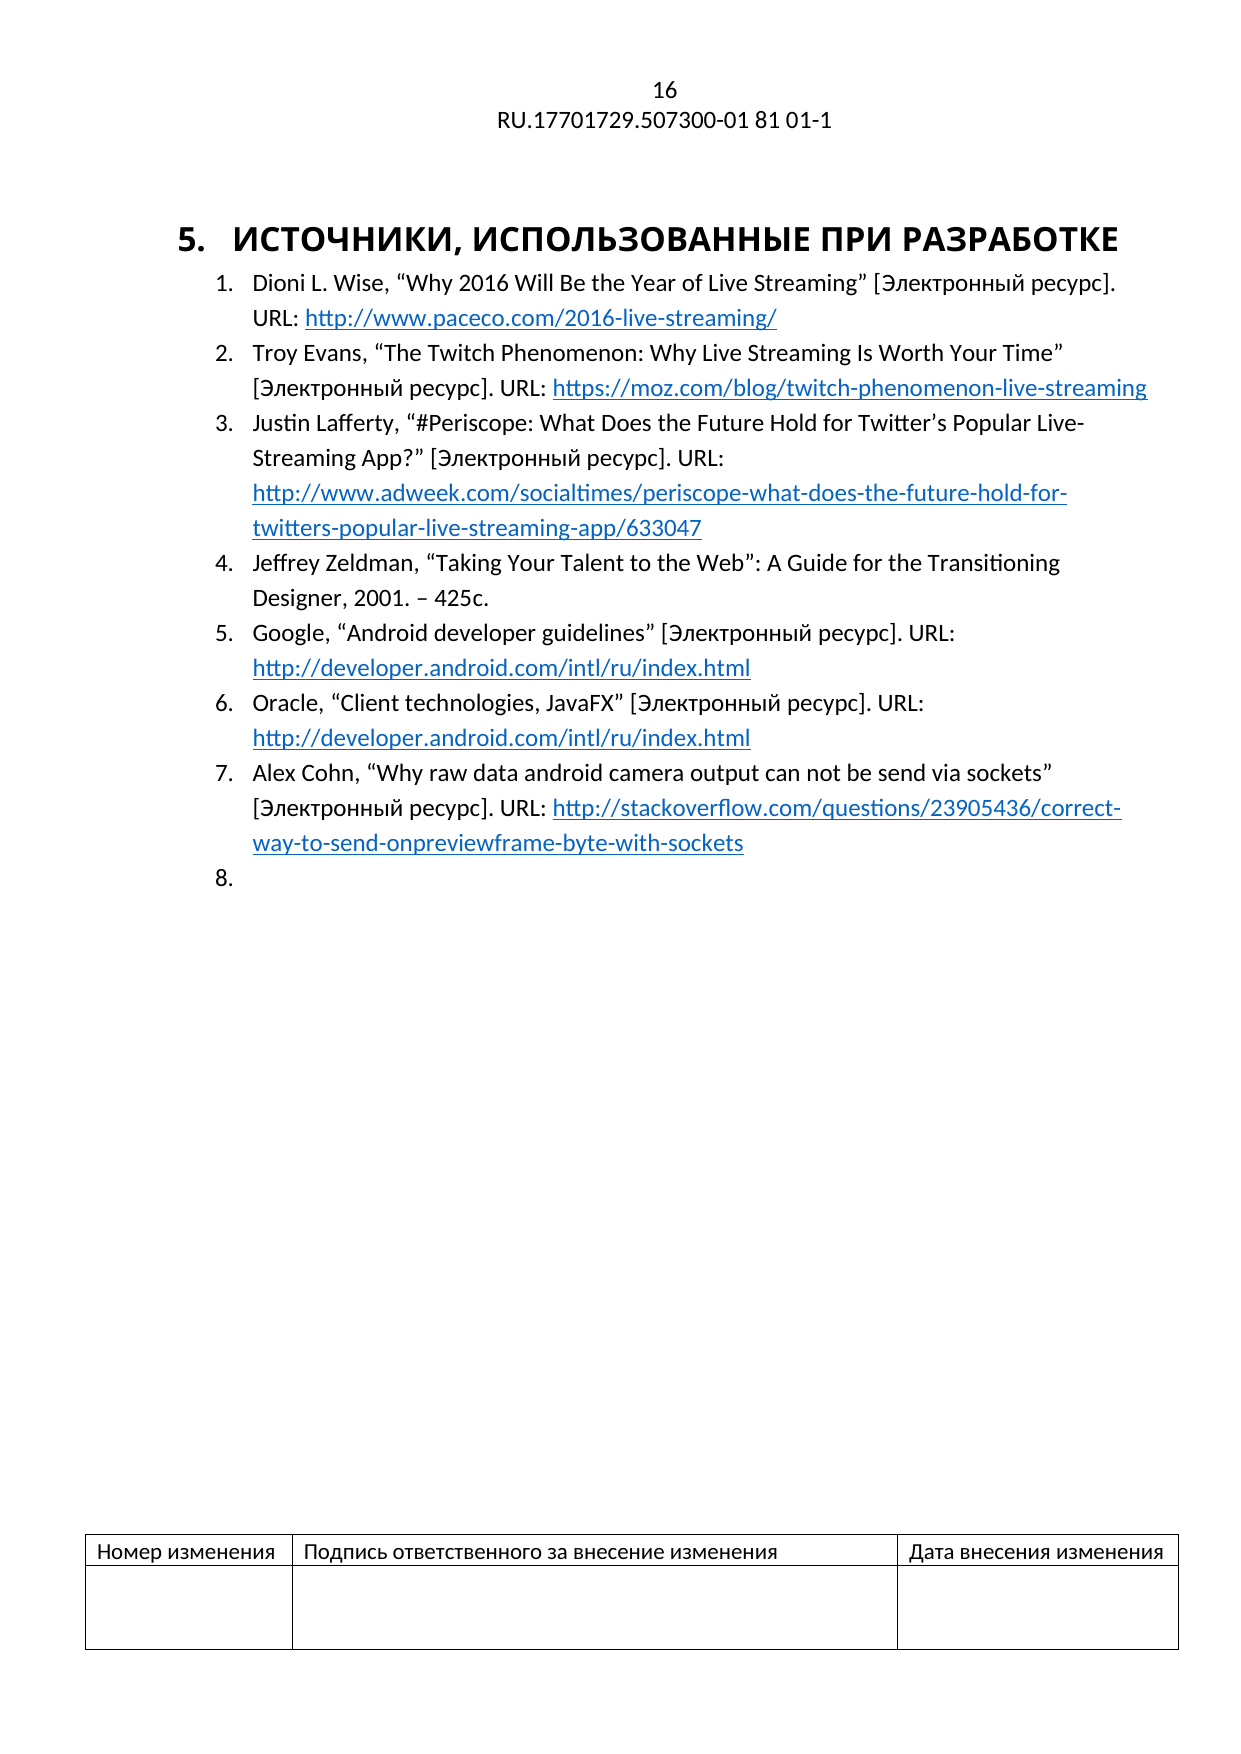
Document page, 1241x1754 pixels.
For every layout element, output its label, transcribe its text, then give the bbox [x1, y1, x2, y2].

list Alex Cohn, “Why raw data android camera output can not be send via sockets” [Электронный ресурс]. URL: http://stackoverflow.com/questions/23905436/correct-way-to-send-onpreviewframe-byte-with-sockets [215, 757, 1152, 858]
list Dioni L. Wise, “Why 2016 Will Be the Year of Live Streaming” [Электронный ресурс]. URL: http://www.paceco.com/2016-live-streaming/ [215, 267, 1152, 333]
list Oracle, “Client technologies, JavaFX” [Электронный ресурс]. URL: http://developer.android.com/intl/ru/index.html [215, 687, 1152, 753]
list Google, “Android developer guidelines” [Электронный ресурс]. URL: http://developer.android.com/intl/ru/index.html [215, 617, 1152, 683]
list Justin Lafferty, “#Periscope: What Does the Future Hold for Twitter’s Popular Live-Streaming App?” [Электронный ресурс]. URL: http://www.adweek.com/socialtimes/periscope-what-does-the-future-hold-for-twitters-popular-live-streaming-app/633047 [215, 407, 1152, 543]
list Jeffrey Zeldman, “Taking Your Talent to the Web”: A Guide for the Transitioning Designer, 2001. – 425с. [215, 547, 1152, 613]
list Troy Evans, “The Twitch Phenomenon: Why Live Streaming Is Worth Your Time” [Электронный ресурс]. URL: https://moz.com/blog/twitch-phenomenon-live-streaming [215, 337, 1152, 403]
subtitle 5. ИСТОЧНИКИ, ИСПОЛЬЗОВАННЫЕ ПРИ РАЗРАБОТКЕ [177, 215, 1152, 261]
